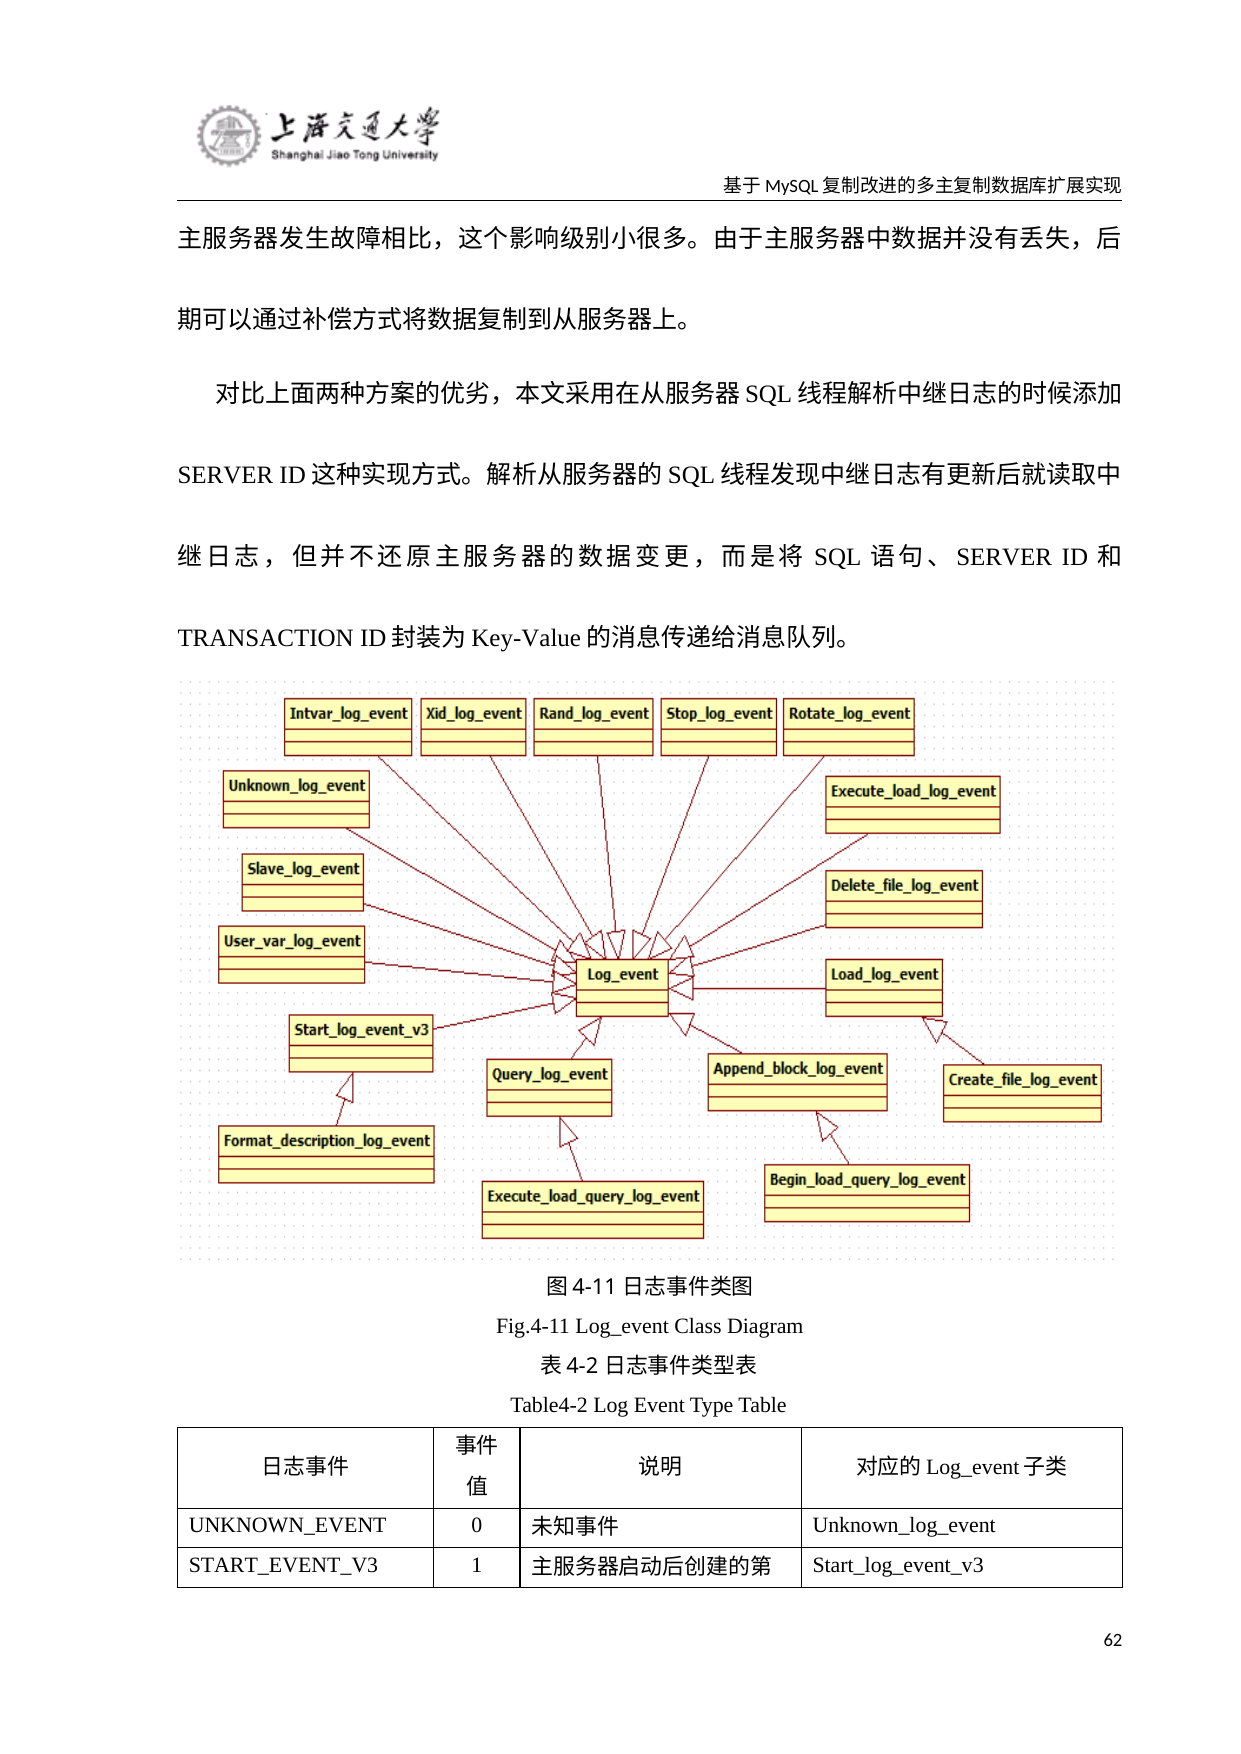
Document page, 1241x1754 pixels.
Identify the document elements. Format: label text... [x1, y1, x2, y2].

table_header 日志事件 [178, 1428, 433, 1507]
table_cell UNKNOWN_EVENT [178, 1509, 433, 1547]
table_cell 未知事件 [521, 1509, 801, 1547]
table_cell 主服务器启动后创建的第一个事件，5.0开始被FORMAT_DESCRIPTION_EVENT代替 [521, 1548, 801, 1587]
table_header 对应的Log_event子类 [802, 1428, 1122, 1507]
text Table4-2 Log Event Type Table [177, 1388, 1119, 1421]
table_cell START_EVENT_V3 [178, 1548, 433, 1587]
table_header 说明 [521, 1428, 801, 1507]
text 表4-2 日志事件类型表 [177, 1348, 1119, 1380]
table_cell Unknown_log_event [802, 1509, 1122, 1547]
picture [177, 677, 1122, 1260]
table_cell 0 [434, 1509, 519, 1547]
table_cell 1 [434, 1548, 519, 1587]
table_header 事件值 [434, 1428, 519, 1507]
table_cell Start_log_event_v3 [802, 1548, 1122, 1587]
text 对比上面两种方案的优劣，本文采用在从服务器SQL线程解析中继日志的时候添加SERVER ID这种实现方式。解析从服务器的SQL线程发现中继日志有更新后就读取中继日志，但并不还原主服务器的数据变更，而是将SQL语句、SERVER ID和TRANSACTION ID封装为Key-Value的消息传递给消息队列。 [177, 359, 1122, 668]
text Fig.4-11 Log_event Class Diagram [177, 1309, 1122, 1342]
picture [177, 88, 455, 171]
text 图4-11 日志事件类图 [177, 1269, 1122, 1301]
